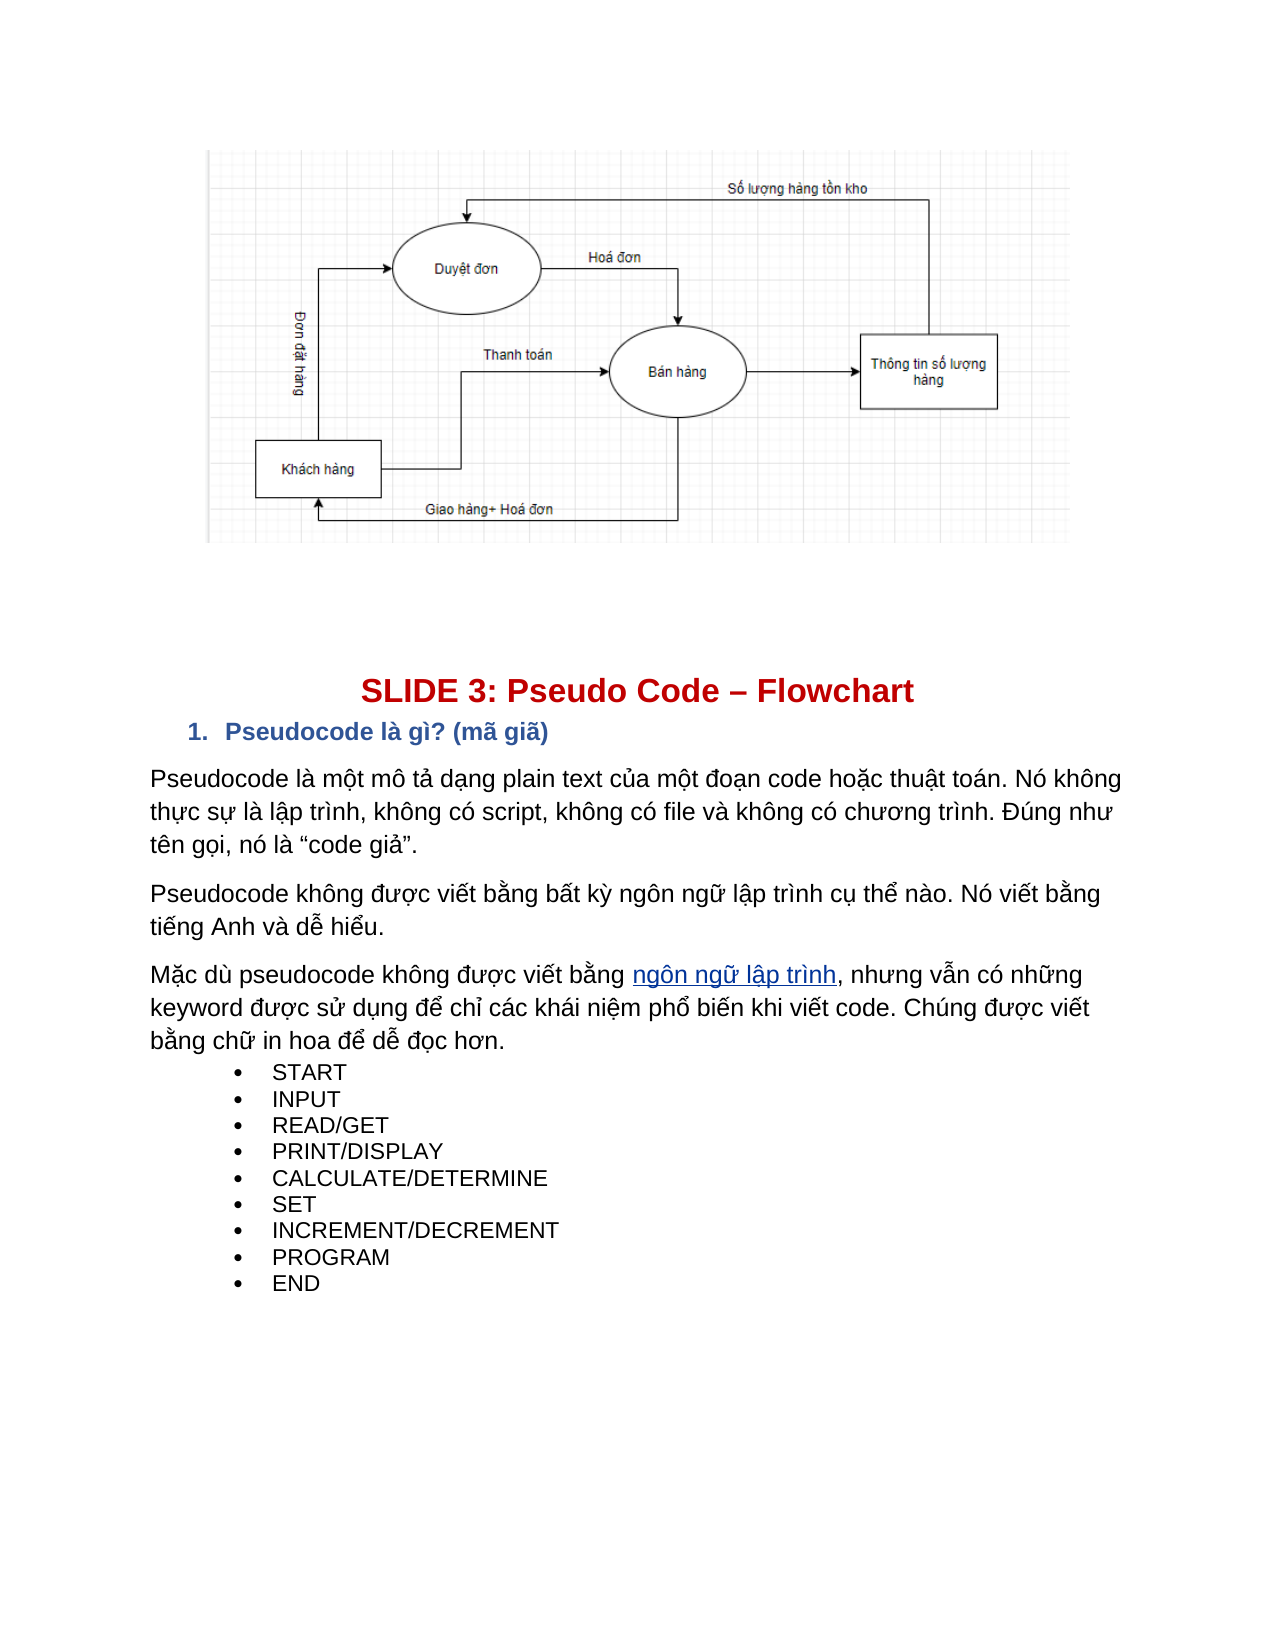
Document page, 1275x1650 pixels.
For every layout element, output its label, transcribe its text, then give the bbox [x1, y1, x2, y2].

list READ/GET [234, 1112, 600, 1138]
text Pseudocode là một mô tả dạng plain text của một đoạn code hoặc thuật toán. Nó không thực sự là lập trình, không có script, không có file và không có chương trình. Đúng như tên gọi, nó là “code giả”. [150, 764, 1125, 859]
list PRINT/DISPLAY [234, 1138, 600, 1165]
subtitle Pseudocode là gì? (mã giã) [187, 717, 1125, 746]
text Mặc dù pseudocode không được viết bằng ngôn ngữ lập trình, nhưng vẫn có những keyword được sử dụng để chỉ các khái niệm phổ biến khi viết code. Chúng được viết bằng chữ in hoa để dễ đọc hơn. [150, 960, 1125, 1055]
list SET [234, 1191, 600, 1217]
picture [205, 150, 1070, 543]
list INPUT [234, 1086, 600, 1112]
list END [234, 1270, 600, 1296]
list INCREMENT/DECREMENT [234, 1217, 600, 1244]
list PROGRAM [234, 1244, 600, 1270]
list START [234, 1059, 600, 1086]
list CALCULATE/DETERMINE [234, 1165, 600, 1191]
text Pseudocode không được viết bằng bất kỳ ngôn ngữ lập trình cụ thể nào. Nó viết bằng tiếng Anh và dễ hiểu. [150, 878, 1125, 940]
subtitle SLIDE 3: Pseudo Code – Flowchart [150, 672, 1125, 710]
